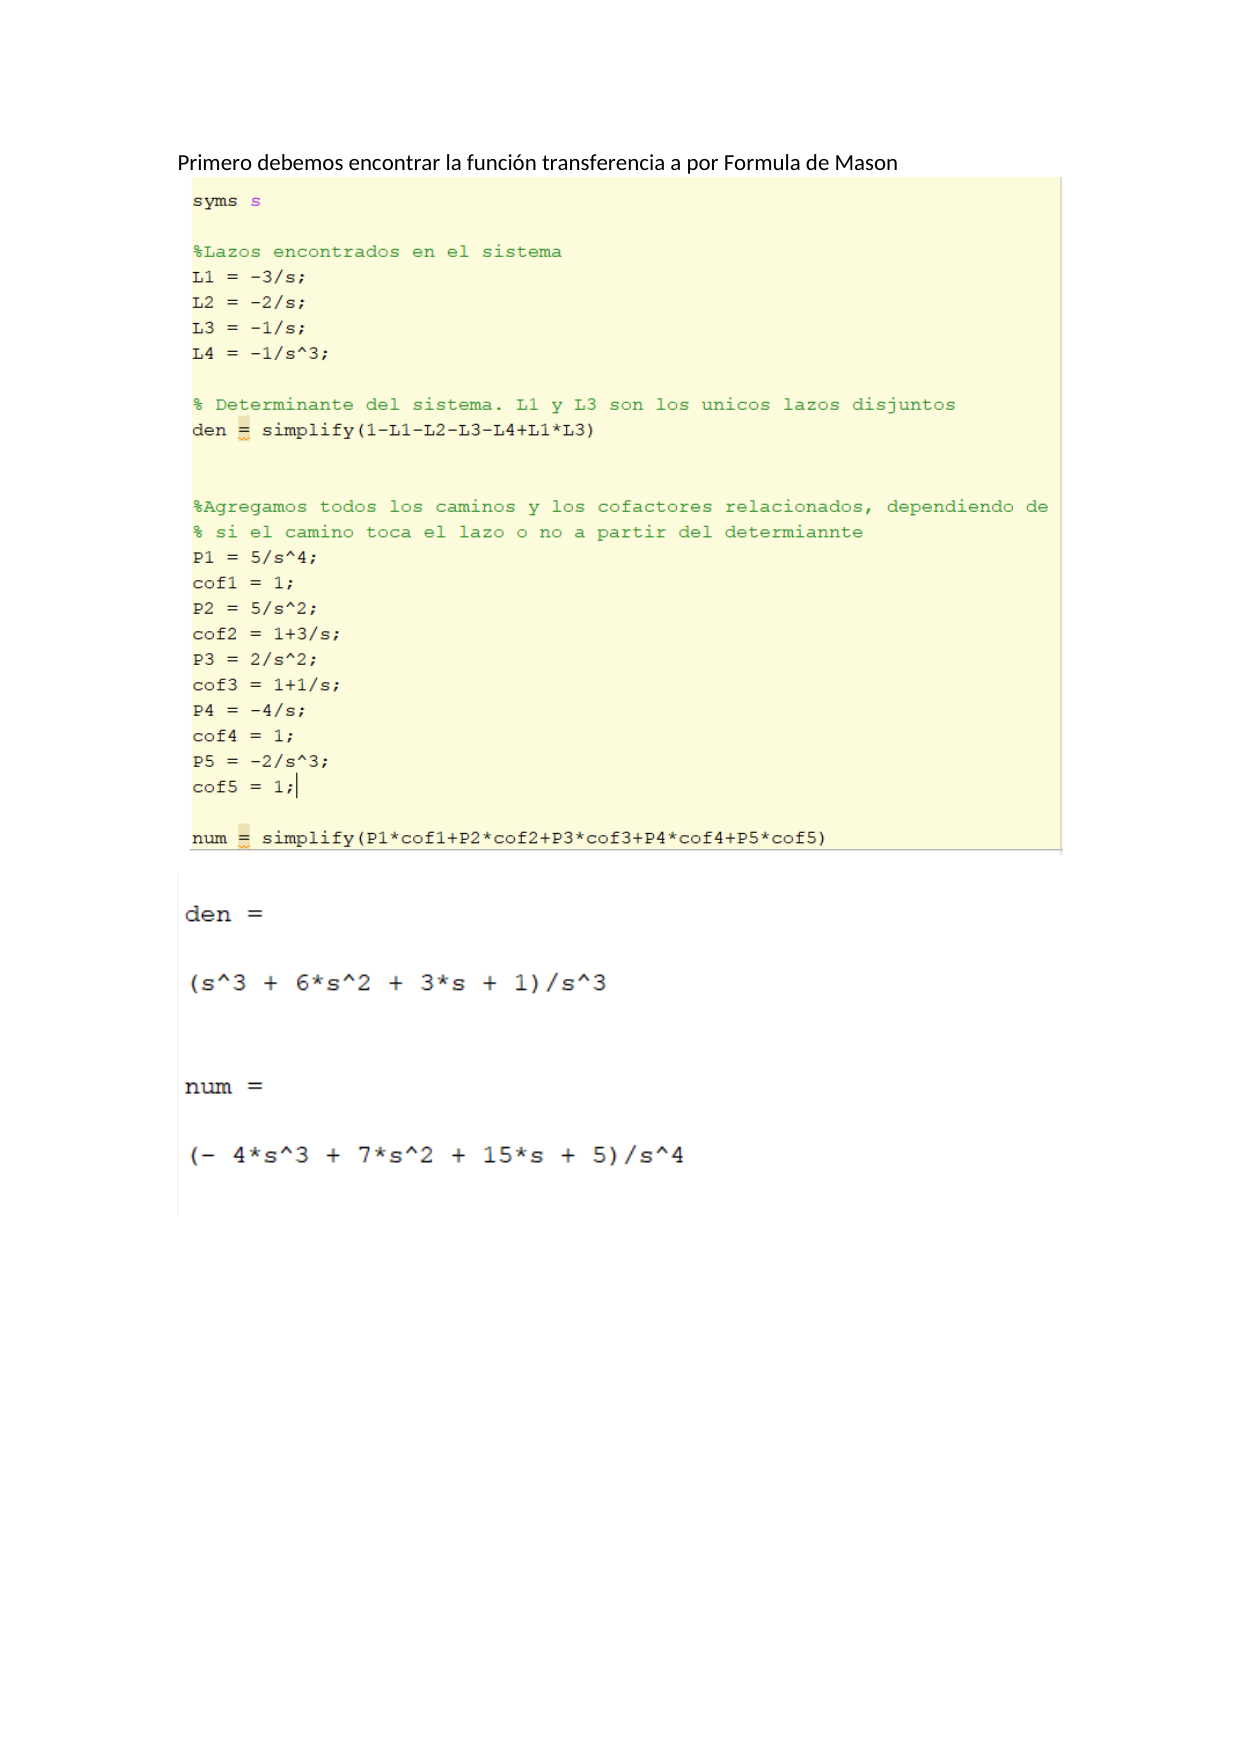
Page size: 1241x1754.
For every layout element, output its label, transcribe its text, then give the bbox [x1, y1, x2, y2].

picture [177, 873, 785, 1216]
picture [177, 177, 1063, 855]
text Primero debemos encontrar la función transferencia a por Formula de Mason [177, 148, 1063, 177]
